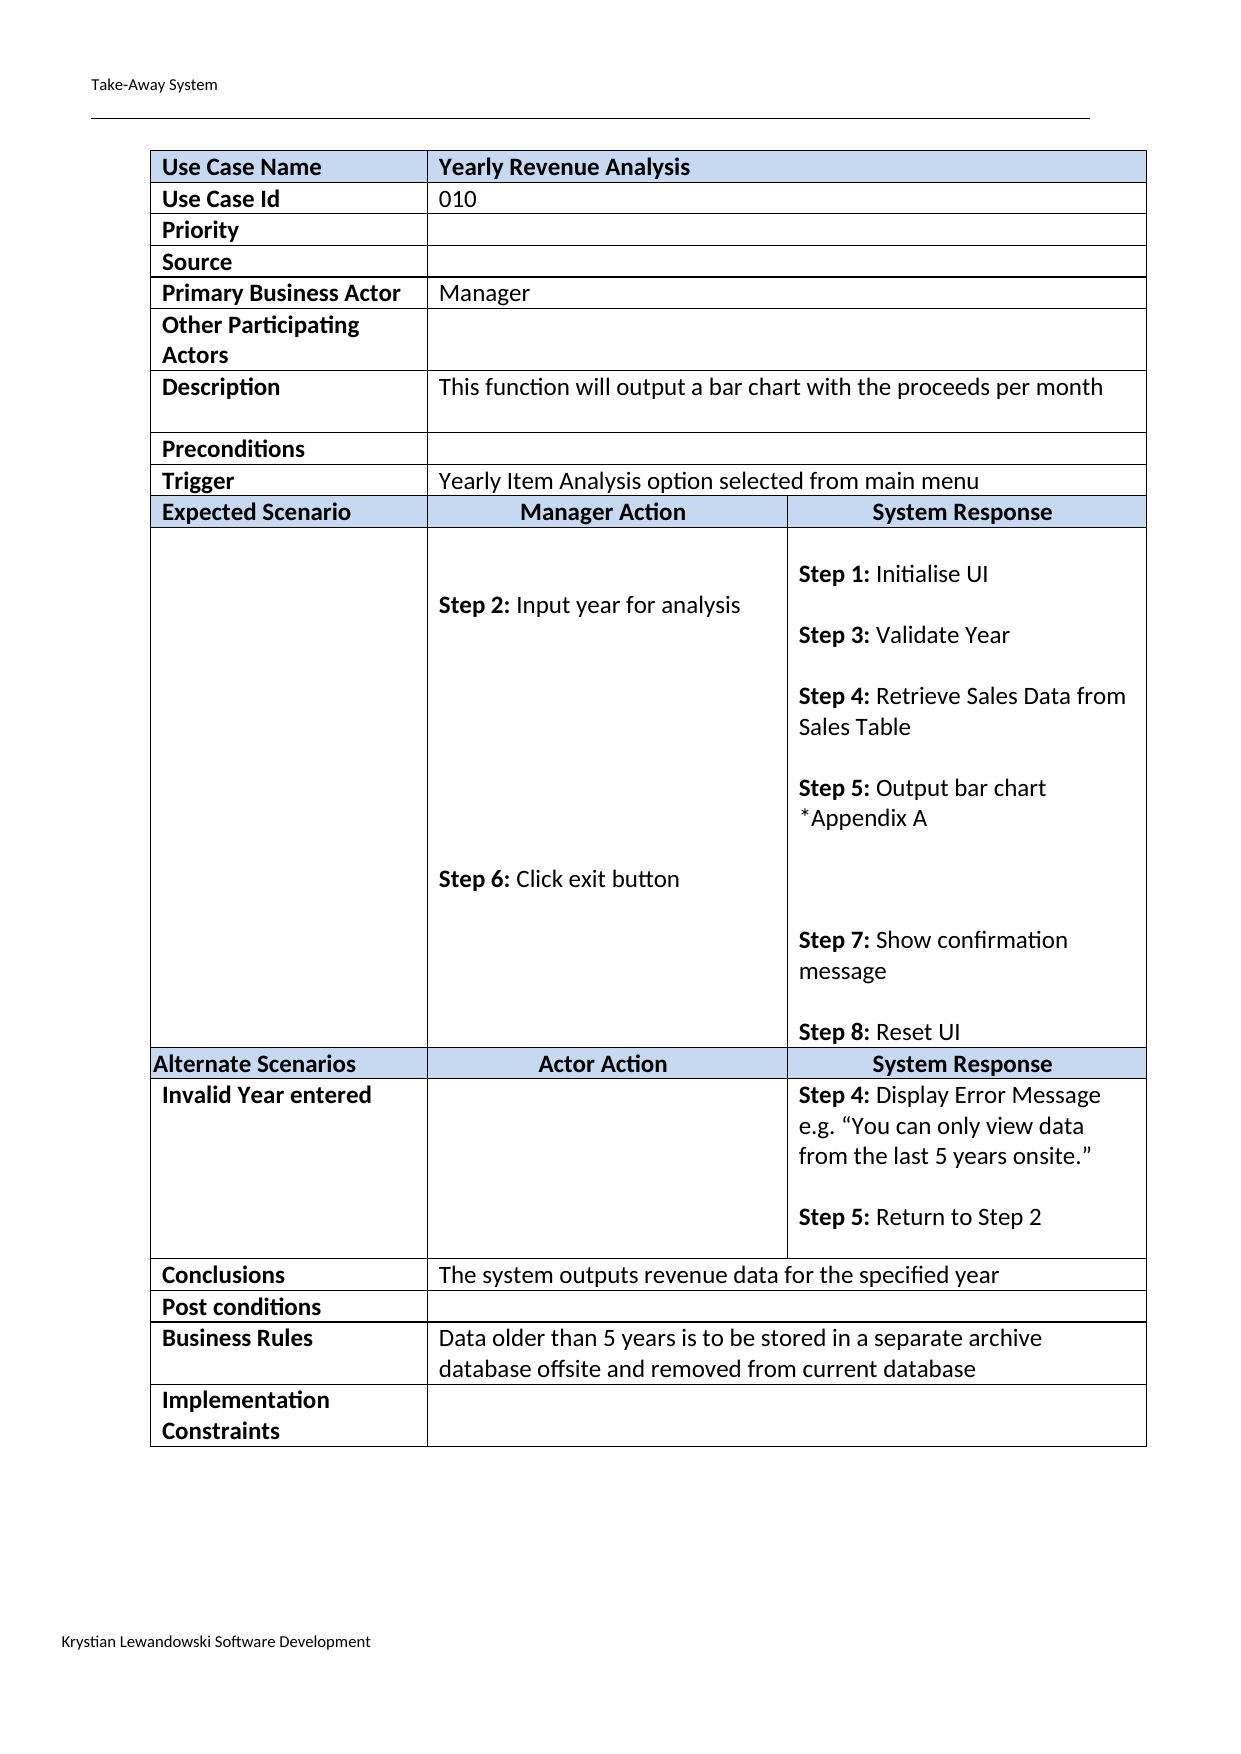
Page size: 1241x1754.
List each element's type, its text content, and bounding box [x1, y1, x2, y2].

table_cell Priority [151, 214, 427, 245]
table_cell Alternate Scenarios [151, 1048, 427, 1078]
table_cell [428, 1385, 1146, 1446]
table_cell Expected Scenario [151, 496, 427, 527]
table_cell Step 1: Initialise UI Step 3: Validate Year Step 4: Retrieve Sales Data from Sales Table Step 5: Output bar chart *Appendix A Step 7: Show confirmation message Step 8: Reset UI [788, 528, 1146, 1047]
table_cell System Response [788, 1048, 1146, 1078]
table_cell Manager Action [428, 496, 787, 527]
table_cell Use Case Id [151, 183, 427, 213]
table_cell Step 2: Input year for analysis Step 6: Click exit button [428, 528, 787, 1047]
table_cell Preconditions [151, 433, 427, 464]
table_header Use Case Name [151, 151, 427, 182]
table_cell Primary Business Actor [151, 278, 427, 308]
table_cell [428, 246, 1146, 276]
table_cell 010 [428, 183, 1146, 213]
table_cell This function will output a bar chart with the proceeds per month [428, 371, 1146, 432]
table_cell Other Participating Actors [151, 309, 427, 370]
table_cell Data older than 5 years is to be stored in a separate archive database offsite and removed from current database [428, 1323, 1146, 1383]
table_cell Actor Action [428, 1048, 787, 1078]
table_header Yearly Revenue Analysis [428, 151, 1146, 182]
table_cell Yearly Item Analysis option selected from main menu [428, 465, 1146, 495]
table_cell The system outputs revenue data for the specified year [428, 1259, 1146, 1290]
table_cell Post conditions [151, 1291, 427, 1321]
table_cell [428, 309, 1146, 370]
table_cell [428, 214, 1146, 245]
table_cell [428, 433, 1146, 464]
table_cell Source [151, 246, 427, 276]
table_cell [428, 1291, 1146, 1321]
table_cell Trigger [151, 465, 427, 495]
table_cell [151, 528, 427, 1047]
table_cell System Response [788, 496, 1146, 527]
table_cell Invalid Year entered [151, 1079, 427, 1258]
table_cell Step 4: Display Error Message e.g. “You can only view data from the last 5 years onsite.” Step 5: Return to Step 2 [788, 1079, 1146, 1258]
table_cell [428, 1079, 787, 1258]
table_cell Manager [428, 278, 1146, 308]
table_cell Implementation Constraints [151, 1385, 427, 1446]
table_cell Conclusions [151, 1259, 427, 1290]
table_cell Business Rules [151, 1323, 427, 1383]
table_cell Description [151, 371, 427, 432]
